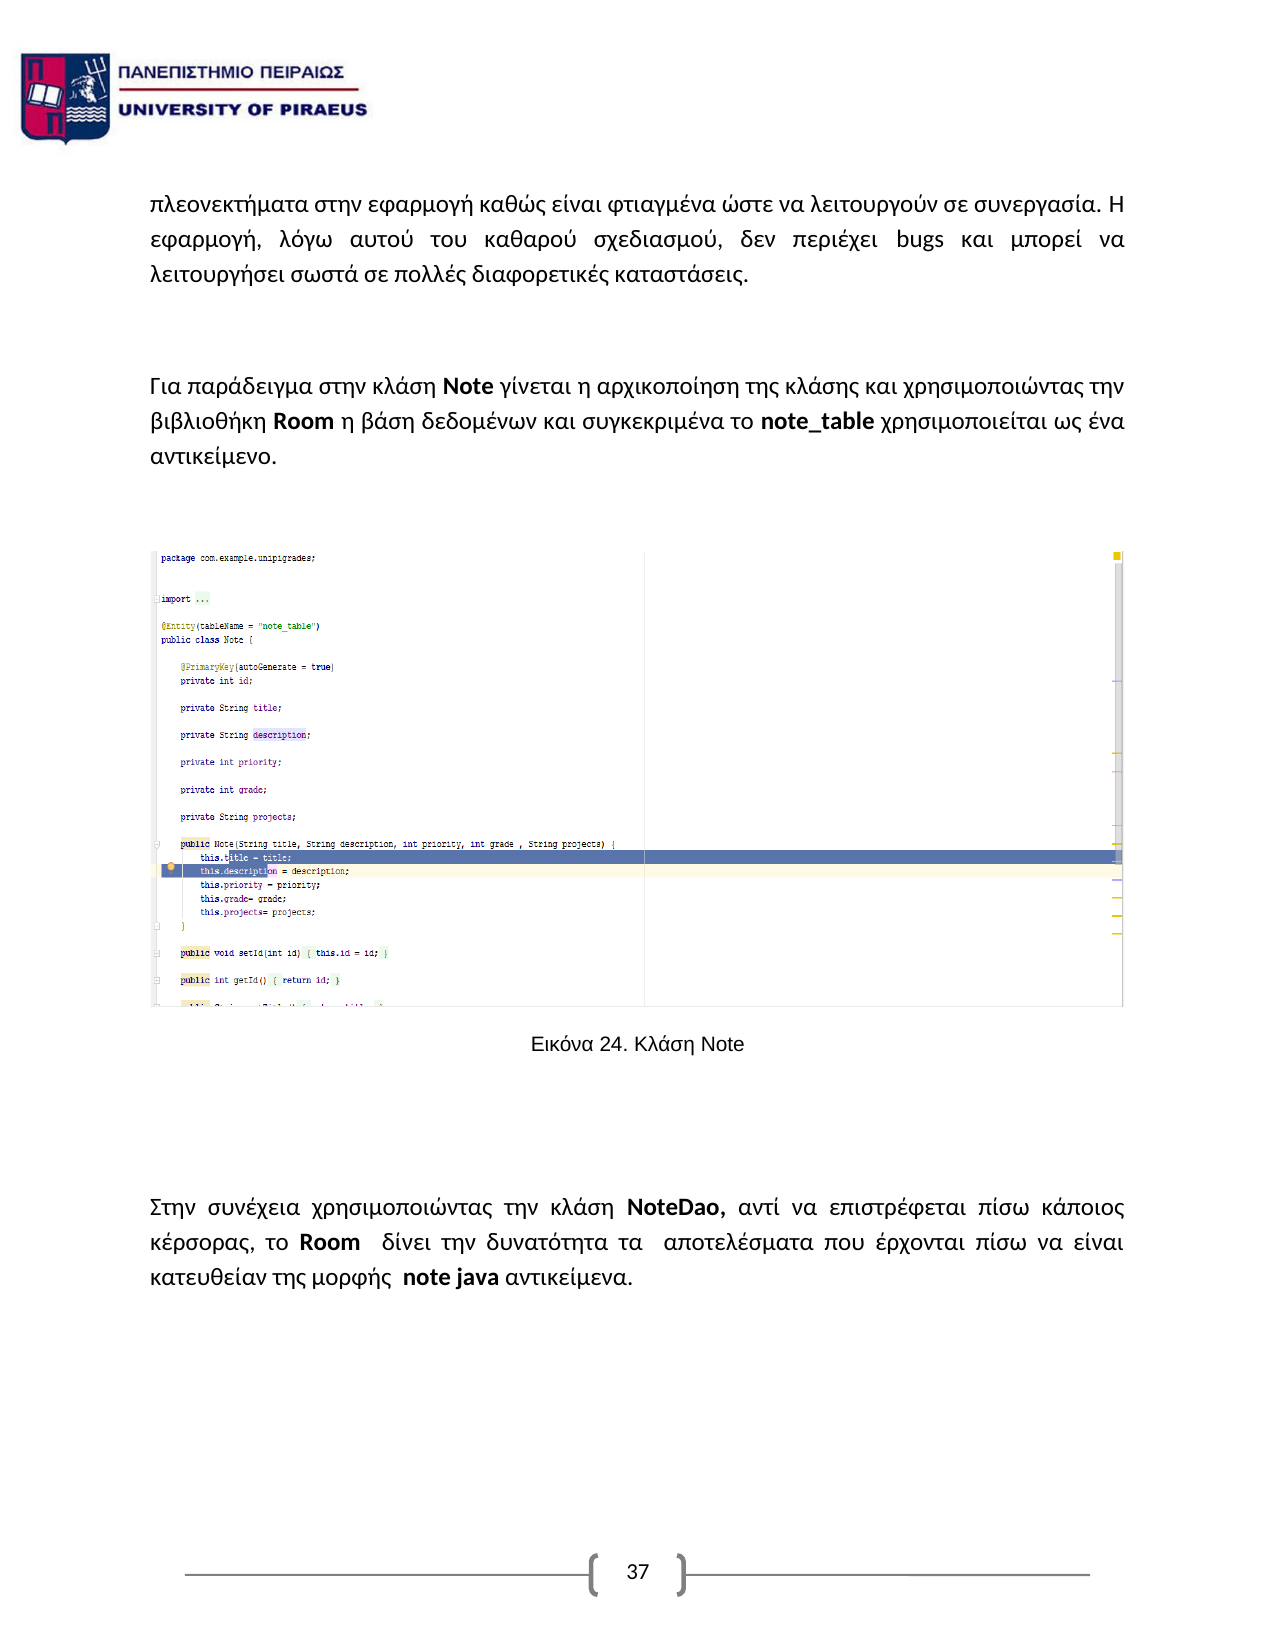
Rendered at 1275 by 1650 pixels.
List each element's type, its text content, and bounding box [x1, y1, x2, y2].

text Εικόνα 24. Κλάση Note [150, 1031, 1125, 1055]
picture [12, 9, 374, 184]
text Στην συνέχεια χρησιμοποιώντας την κλάση NoteDao, αντί να επιστρέφεται πίσω κάποιος κέρσορας, το Room δίνει την δυνατότητα τα αποτελέσματα που έρχονται πίσω να είναι κατευθείαν της μορφής note java αντικείμενα. [150, 1191, 1125, 1292]
text Για παράδειγμα στην κλάση Note γίνεται η αρχικοποίηση της κλάσης και χρησιμοποιώντας την βιβλιοθήκη Room η βάση δεδομένων και συγκεκριμένα το note_table χρησιμοποιείται ως ένα αντικείμενο. [150, 370, 1125, 471]
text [150, 150, 1125, 289]
picture [150, 551, 1125, 1007]
